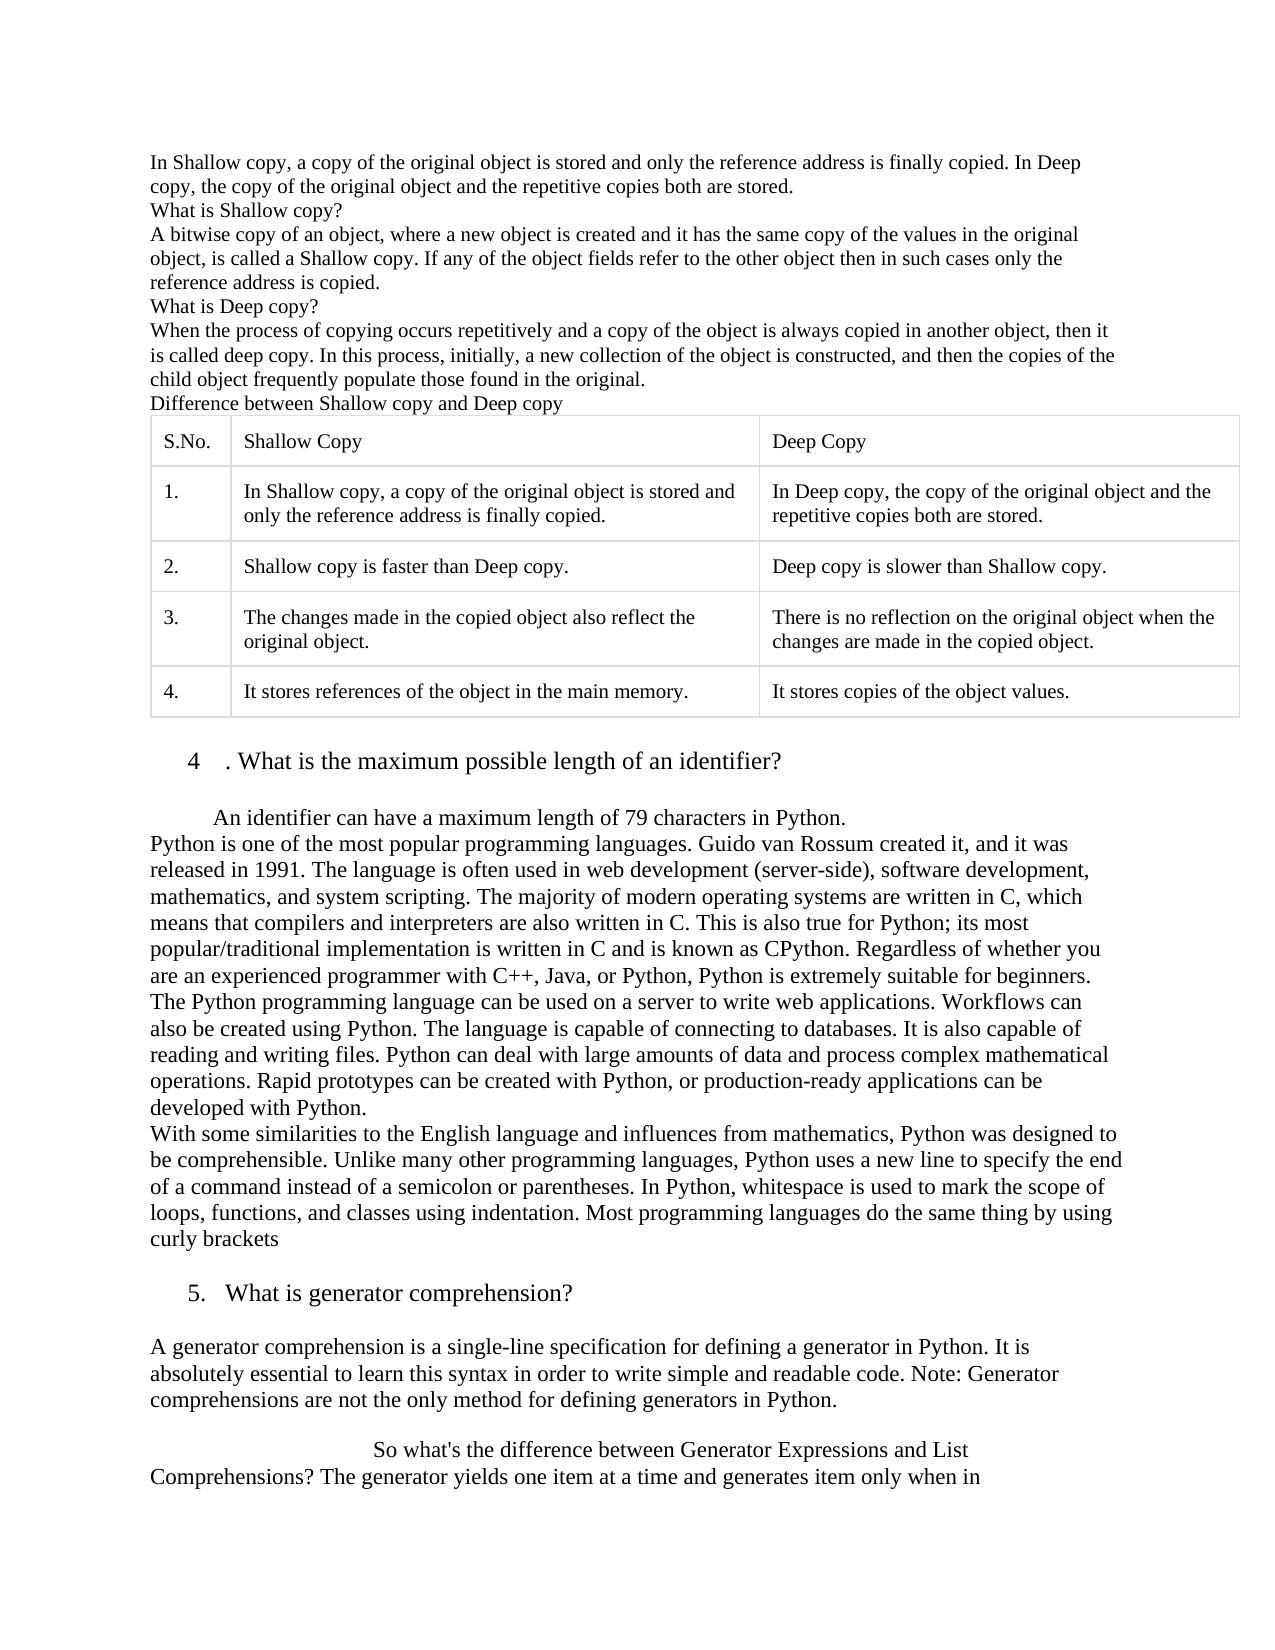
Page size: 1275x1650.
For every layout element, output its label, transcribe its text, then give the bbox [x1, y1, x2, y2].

text When the process of copying occurs repetitively and a copy of the object is always copied in another object, then it is called deep copy. In this process, initially, a new collection of the object is constructed, and then the copies of the child object frequently populate those found in the original. [150, 318, 1125, 391]
text An identifier can have a maximum length of 79 characters in Python. [150, 804, 1125, 830]
list . What is the maximum possible length of an identifier? [187, 746, 1125, 775]
text What is Deep copy? [150, 294, 1125, 318]
text A generator comprehension is a single-line specification for defining a generator in Python. It is absolutely essential to learn this syntax in order to write simple and readable code. Note: Generator comprehensions are not the only method for defining generators in Python. [150, 1333, 1125, 1412]
text Difference between Shallow copy and Deep copy [150, 391, 1125, 415]
table_cell Deep copy is slower than Shallow copy. [760, 542, 1239, 591]
table_cell In Shallow copy, a copy of the original object is stored and only the reference address is finally copied. [232, 467, 759, 540]
table_cell 4. [152, 667, 230, 716]
table_cell There is no reflection on the original object when the changes are made in the copied object. [760, 592, 1239, 665]
table_header Deep Copy [760, 416, 1239, 465]
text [150, 1436, 1125, 1489]
table_cell 1. [152, 467, 230, 540]
list What is generator comprehension? [187, 1278, 1125, 1307]
table_cell The changes made in the copied object also reflect the original object. [232, 592, 759, 665]
text With some similarities to the English language and influences from mathematics, Python was designed to be comprehensible. Unlike many other programming languages, Python uses a new line to specify the end of a command instead of a semicolon or parentheses. In Python, whitespace is used to mark the scope of loops, functions, and classes using indentation. Most programming languages do the same thing by using curly brackets [150, 1120, 1125, 1252]
table_cell In Deep copy, the copy of the original object and the repetitive copies both are stored. [760, 467, 1239, 540]
text The Python programming language can be used on a server to write web applications. Workflows can also be created using Python. The language is capable of connecting to databases. It is also capable of reading and writing files. Python can deal with large amounts of data and process complex mathematical operations. Rapid prototypes can be created with Python, or production-ready applications can be developed with Python. [150, 988, 1125, 1120]
text In Shallow copy, a copy of the original object is stored and only the reference address is finally copied. In Deep copy, the copy of the original object and the repetitive copies both are stored. [150, 150, 1125, 198]
table_header Shallow Copy [232, 416, 759, 465]
text What is Shallow copy? [150, 198, 1125, 222]
table_header S.No. [152, 416, 230, 465]
table_cell It stores copies of the object values. [760, 667, 1239, 716]
table_cell 3. [152, 592, 230, 665]
table_cell 2. [152, 542, 230, 591]
table_cell It stores references of the object in the main memory. [232, 667, 759, 716]
text A bitwise copy of an object, where a new object is created and it has the same copy of the values in the original object, is called a Shallow copy. If any of the object fields refer to the other object then in such cases only the reference address is copied. [150, 222, 1125, 294]
table_cell Shallow copy is faster than Deep copy. [232, 542, 759, 591]
text Python is one of the most popular programming languages. Guido van Rossum created it, and it was released in 1991. The language is often used in web development (server-side), software development, mathematics, and system scripting. The majority of modern operating systems are written in C, which means that compilers and interpreters are also written in C. This is also true for Python; its most popular/traditional implementation is written in C and is known as CPython. Regardless of whether you are an experienced programmer with C++, Java, or Python, Python is extremely suitable for beginners. [150, 830, 1125, 988]
